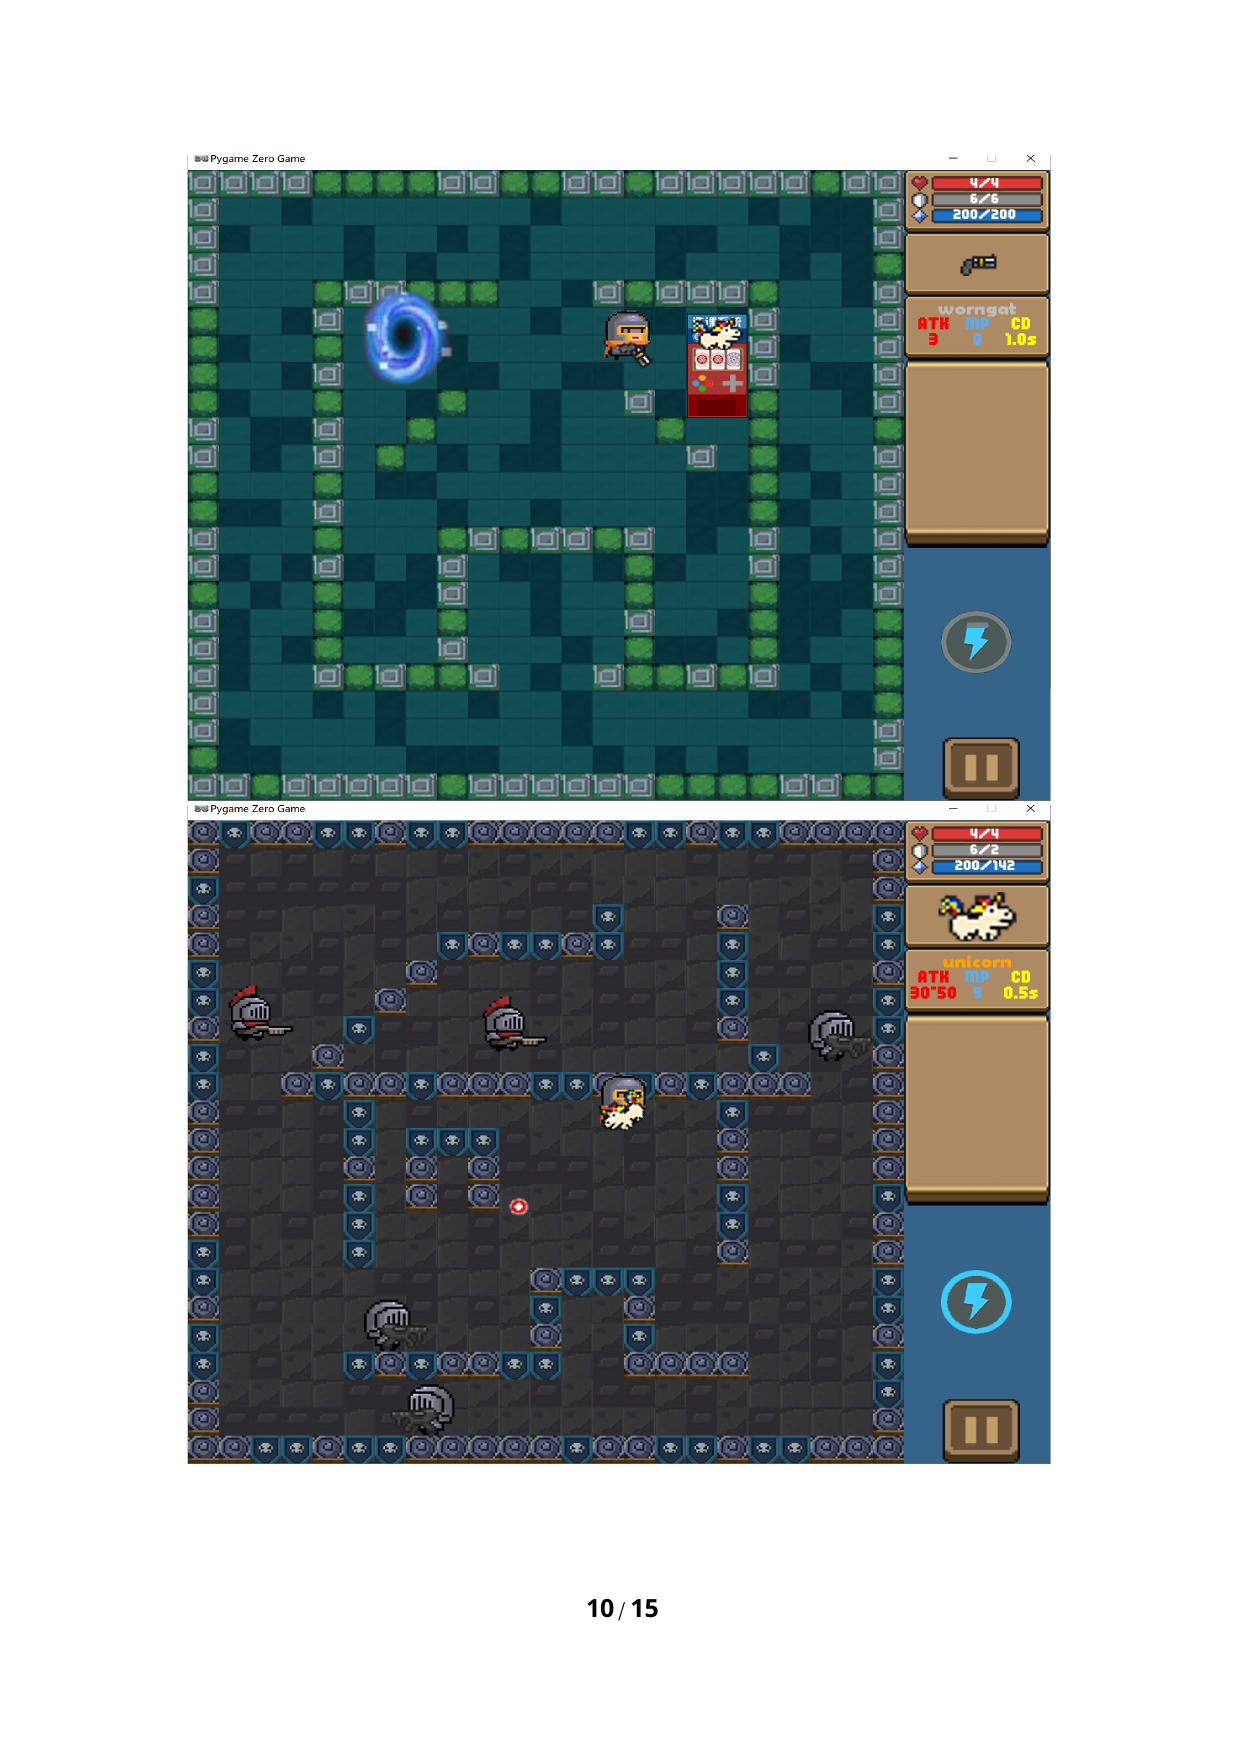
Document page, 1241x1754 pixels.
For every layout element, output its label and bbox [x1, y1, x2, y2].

picture [187, 805, 1051, 1464]
picture [187, 155, 1051, 801]
